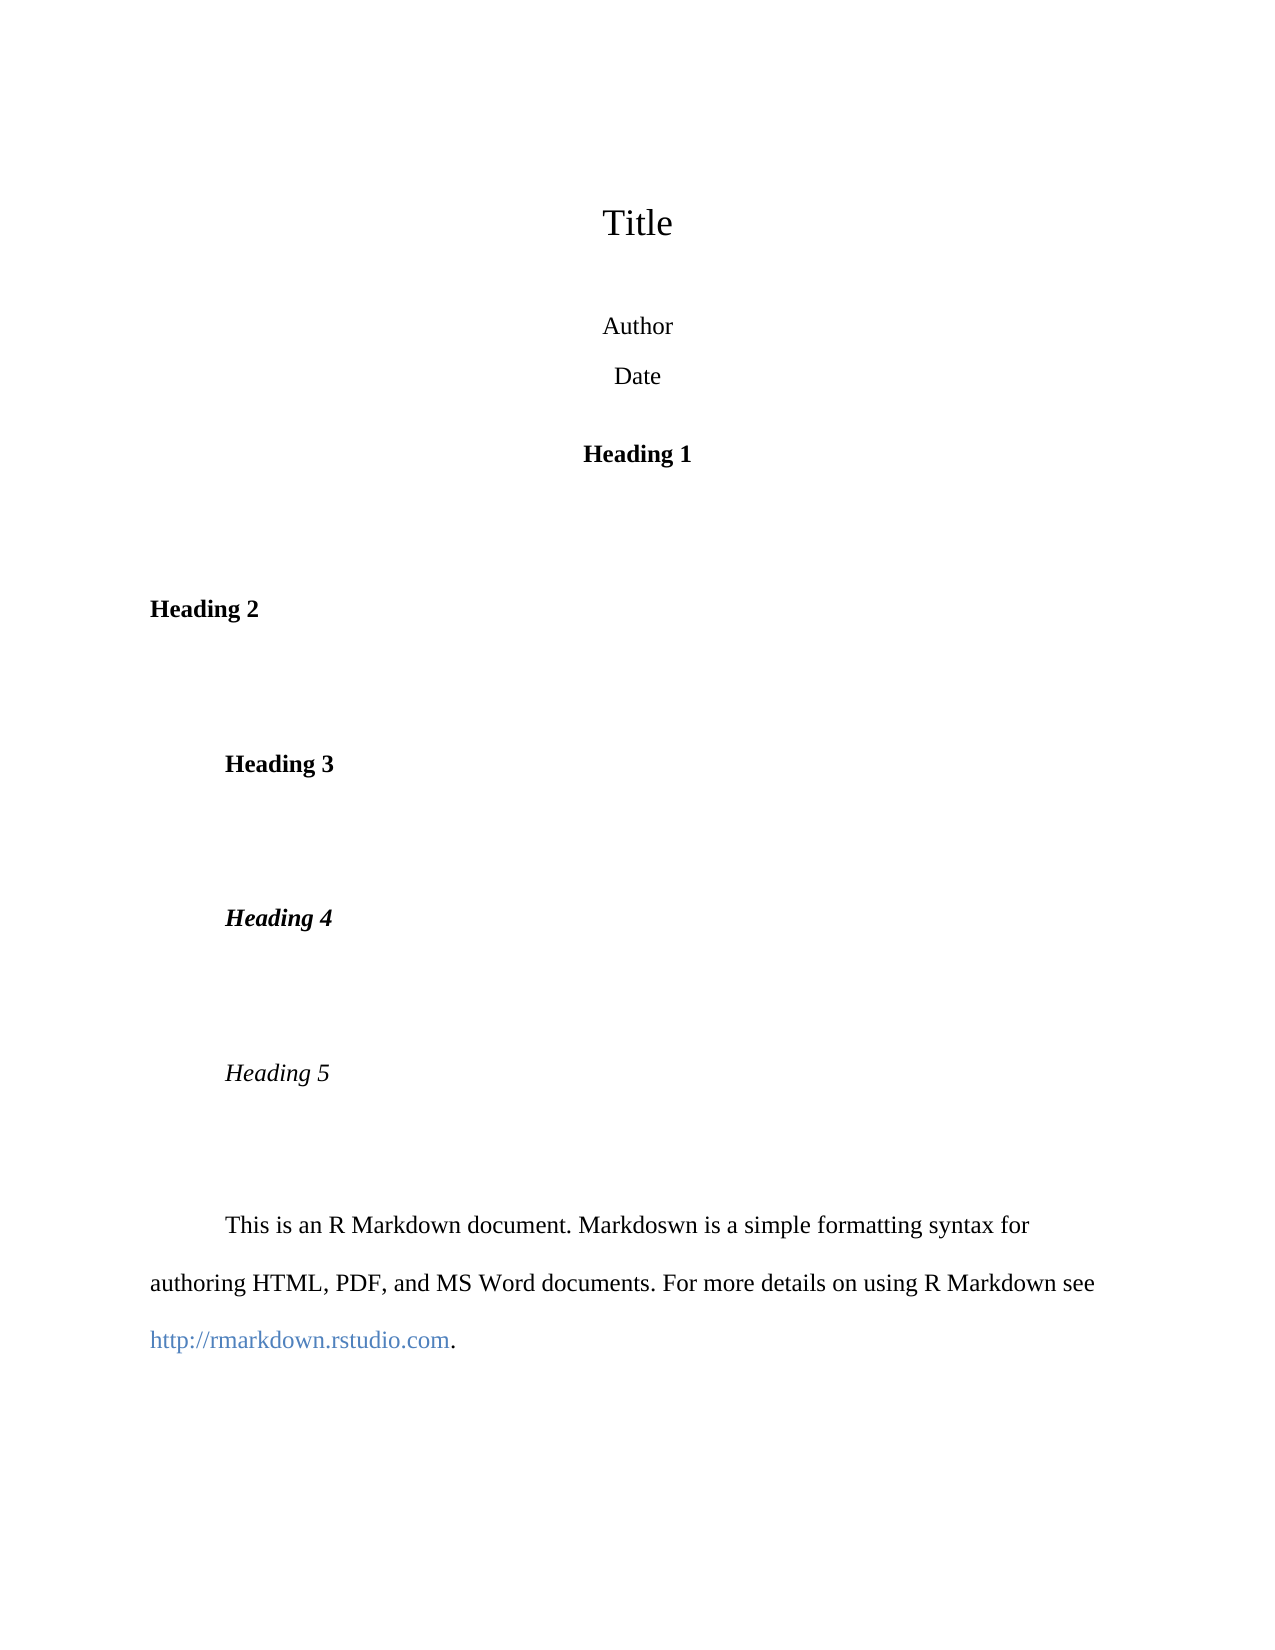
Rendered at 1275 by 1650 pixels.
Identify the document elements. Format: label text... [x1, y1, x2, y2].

text This is an R Markdown document. Markdoswn is a simple formatting syntax for authoring HTML, PDF, and MS Word documents. For more details on using R Markdown see http://rmarkdown.rstudio.com. [150, 1210, 1125, 1354]
text Date [150, 361, 1125, 389]
subtitle Heading 2 [150, 594, 1125, 623]
subtitle Heading 1 [150, 439, 1125, 468]
title Title [150, 200, 1125, 243]
text Author [150, 311, 1125, 340]
subtitle Heading 4 [150, 903, 1125, 932]
subtitle Heading 3 [225, 749, 1125, 777]
subtitle Heading 5 [150, 1058, 1125, 1087]
